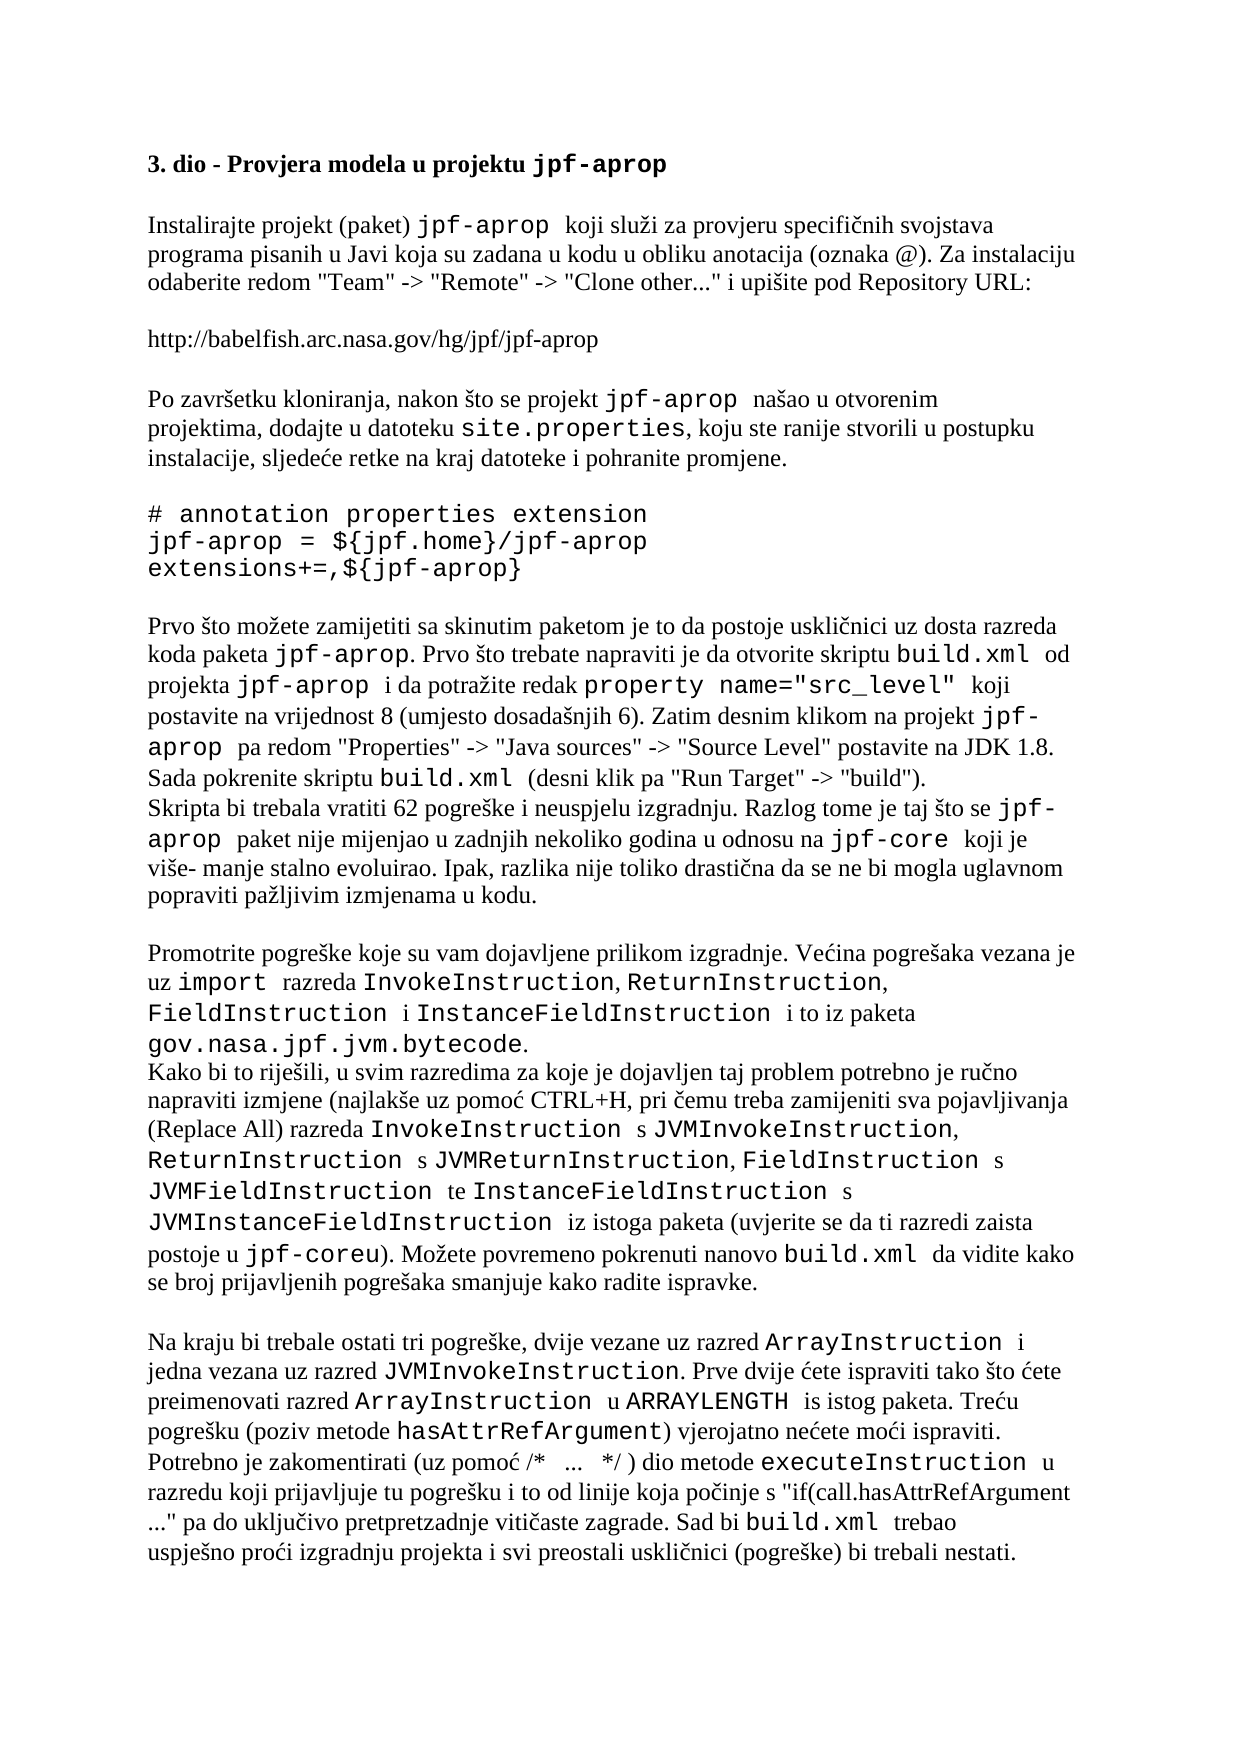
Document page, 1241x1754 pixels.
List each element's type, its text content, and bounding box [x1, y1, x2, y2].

text Instalirajte projekt (paket) jpf-aprop koji služi za provjeru specifičnih svojstava programa pisanih u Javi koja su zadana u kodu u obliku anotacija (oznaka @). Za instalaciju odaberite redom "Team" -> "Remote" -> "Clone other..." i upišite pod Repository URL: [147, 210, 1090, 296]
text Kako bi to riješili, u svim razredima za koje je dojavljen taj problem potrebno je ručno [147, 1060, 1105, 1085]
text Prvo što možete zamijetiti sa skinutim paketom je to da postoje uskličnici uz dosta razreda koda paketa jpf-aprop. Prvo što trebate napraviti je da otvorite skriptu build.xml od projekta jpf-aprop i da potražite redak property name="src_level" koji postavite na vrijednost 8 (umjesto dosadašnjih 6). Zatim desnim klikom na projekt jpf-aprop pa redom "Properties" -> "Java sources" -> "Source Level" postavite na JDK 1.8. Sada pokrenite skriptu build.xml (desni klik pa "Run Target" -> "build"). [147, 611, 1098, 794]
text postoje u jpf-coreu). Možete povremeno pokrenuti nanovo build.xml da vidite kako se broj prijavljenih pogrešaka smanjuje kako radite ispravke. [147, 1239, 1097, 1295]
text napraviti izmjene (najlakše uz pomoć CTRL+H, pri čemu treba zamijeniti sva pojavljivanja (Replace All) razreda InvokeInstruction s JVMInvokeInstruction, ReturnInstruction s JVMReturnInstruction, FieldInstruction s JVMFieldInstruction te InstanceFieldInstruction s JVMInstanceFieldInstruction iz istoga paketa (uvjerite se da ti razredi zaista [147, 1085, 1069, 1238]
text # annotation properties extension jpf-aprop = ${jpf.home}/jpf-aprop extensions+=,${jpf-aprop} [147, 500, 647, 582]
text Po završetku kloniranja, nakon što se projekt jpf-aprop našao u otvorenim projektima, dodajte u datoteku site.properties, koju ste ranije stvorili u postupku instalacije, sljedeće retke na kraj datoteke i pohranite promjene. [147, 384, 1055, 472]
text Na kraju bi trebale ostati tri pogreške, dvije vezane uz razred ArrayInstruction i jedna vezana uz razred JVMInvokeInstruction. Prve dvije ćete ispraviti tako što ćete preimenovati razred ArrayInstruction u ARRAYLENGTH is istog paketa. Treću pogrešku (poziv metode hasAttrRefArgument) vjerojatno nećete moći ispraviti. Potrebno je zakomentirati (uz pomoć /* ... */ ) dio metode executeInstruction u razredu koji prijavljuje tu pogrešku i to od linije koja počinje s "if(call.hasAttrRefArgument [147, 1326, 1082, 1506]
text 3. dio - Provjera modela u projektu jpf-aprop [147, 149, 1096, 179]
text Skripta bi trebala vratiti 62 pogreške i neuspjelu izgradnju. Razlog tome je taj što se jpf- [147, 794, 1105, 823]
text http://babelfish.arc.nasa.gov/hg/jpf/jpf-aprop [147, 324, 1105, 353]
text aprop paket nije mijenjao u zadnjih nekoliko godina u odnosu na jpf-core koji je više- manje stalno evoluirao. Ipak, razlika nije toliko drastična da se ne bi mogla uglavnom popraviti pažljivim izmjenama u kodu. [147, 824, 1070, 909]
text ..." pa do uključivo pretpretzadnje vitičaste zagrade. Sad bi build.xml trebao uspješno proći izgradnju projekta i svi preostali uskličnici (pogreške) bi trebali nestati. [147, 1507, 1045, 1566]
text Promotrite pogreške koje su vam dojavljene prilikom izgradnje. Većina pogrešaka vezana je uz import razreda InvokeInstruction, ReturnInstruction, FieldInstruction i InstanceFieldInstruction i to iz paketa gov.nasa.jpf.jvm.bytecode. [147, 938, 1076, 1060]
